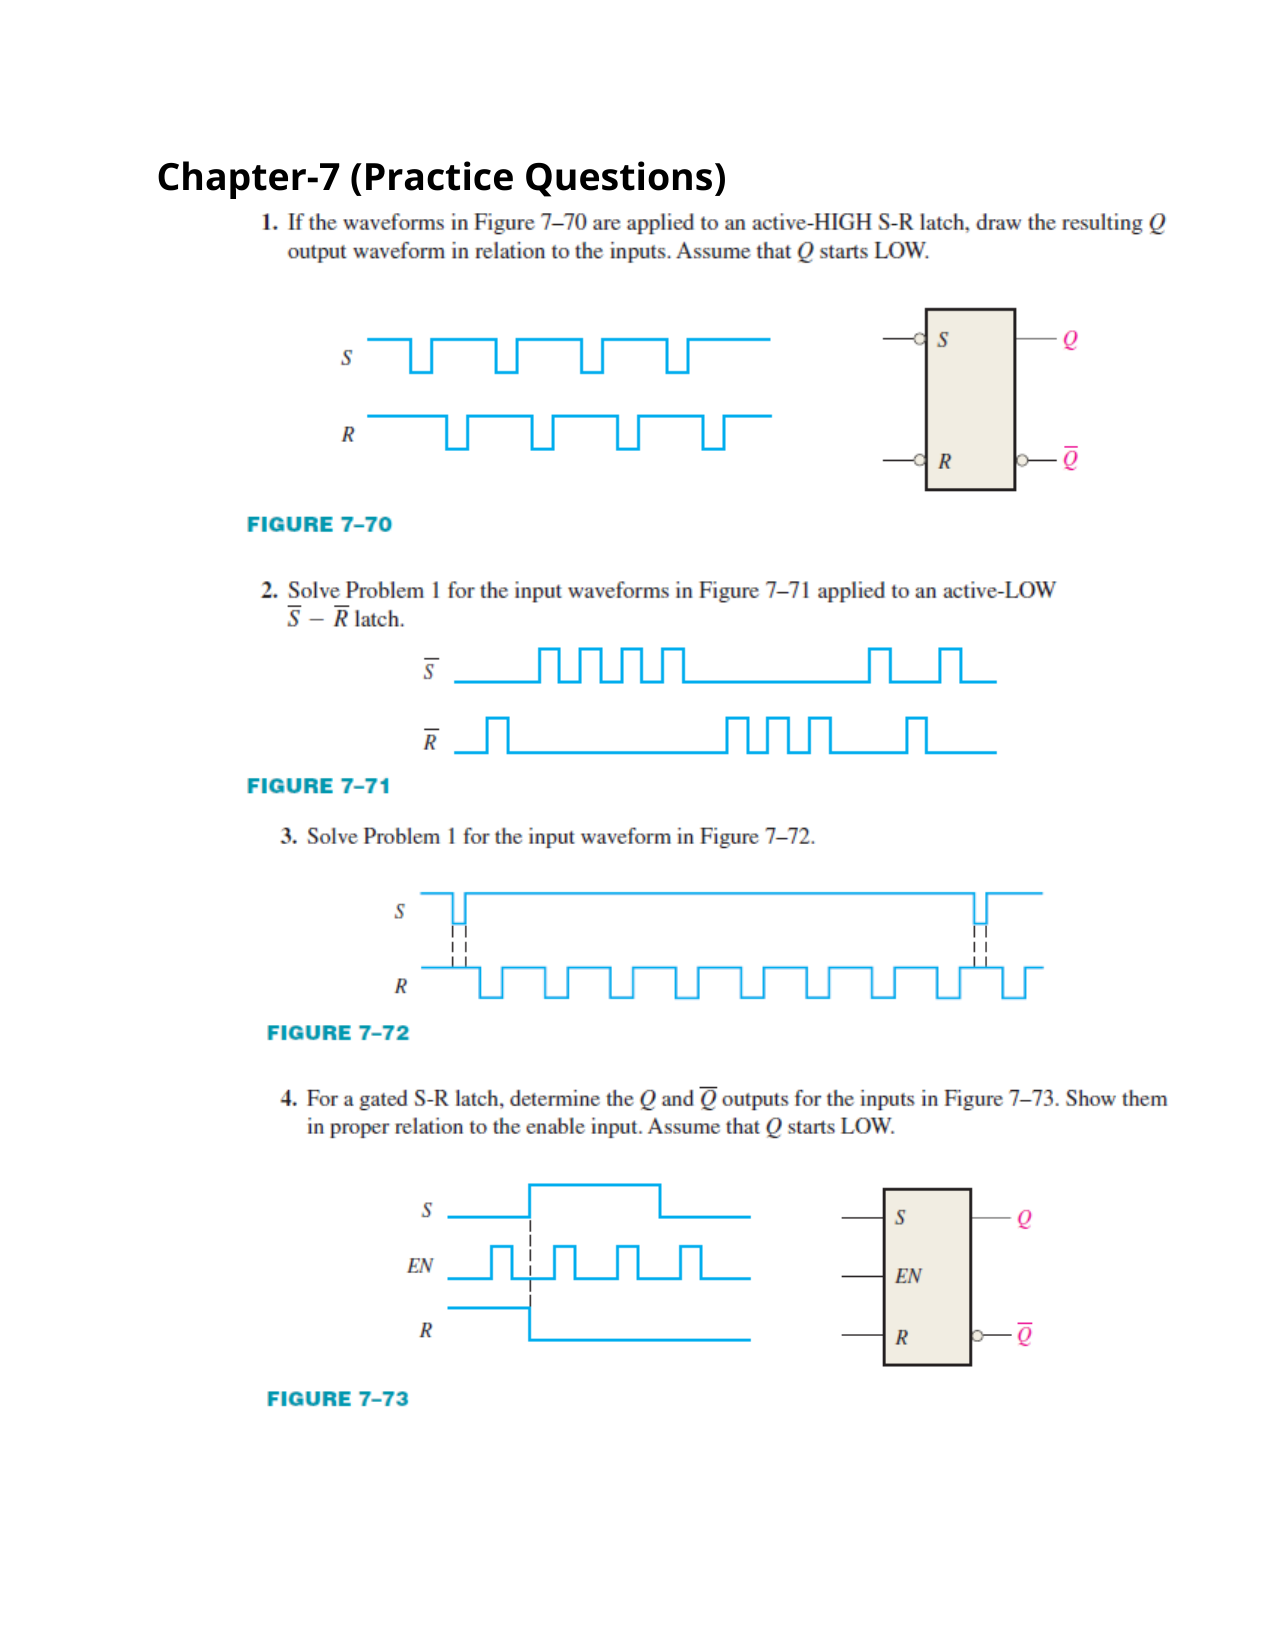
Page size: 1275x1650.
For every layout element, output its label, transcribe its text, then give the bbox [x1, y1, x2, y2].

picture [225, 201, 1200, 1418]
text Chapter-7 (Practice Questions) [150, 150, 1125, 201]
